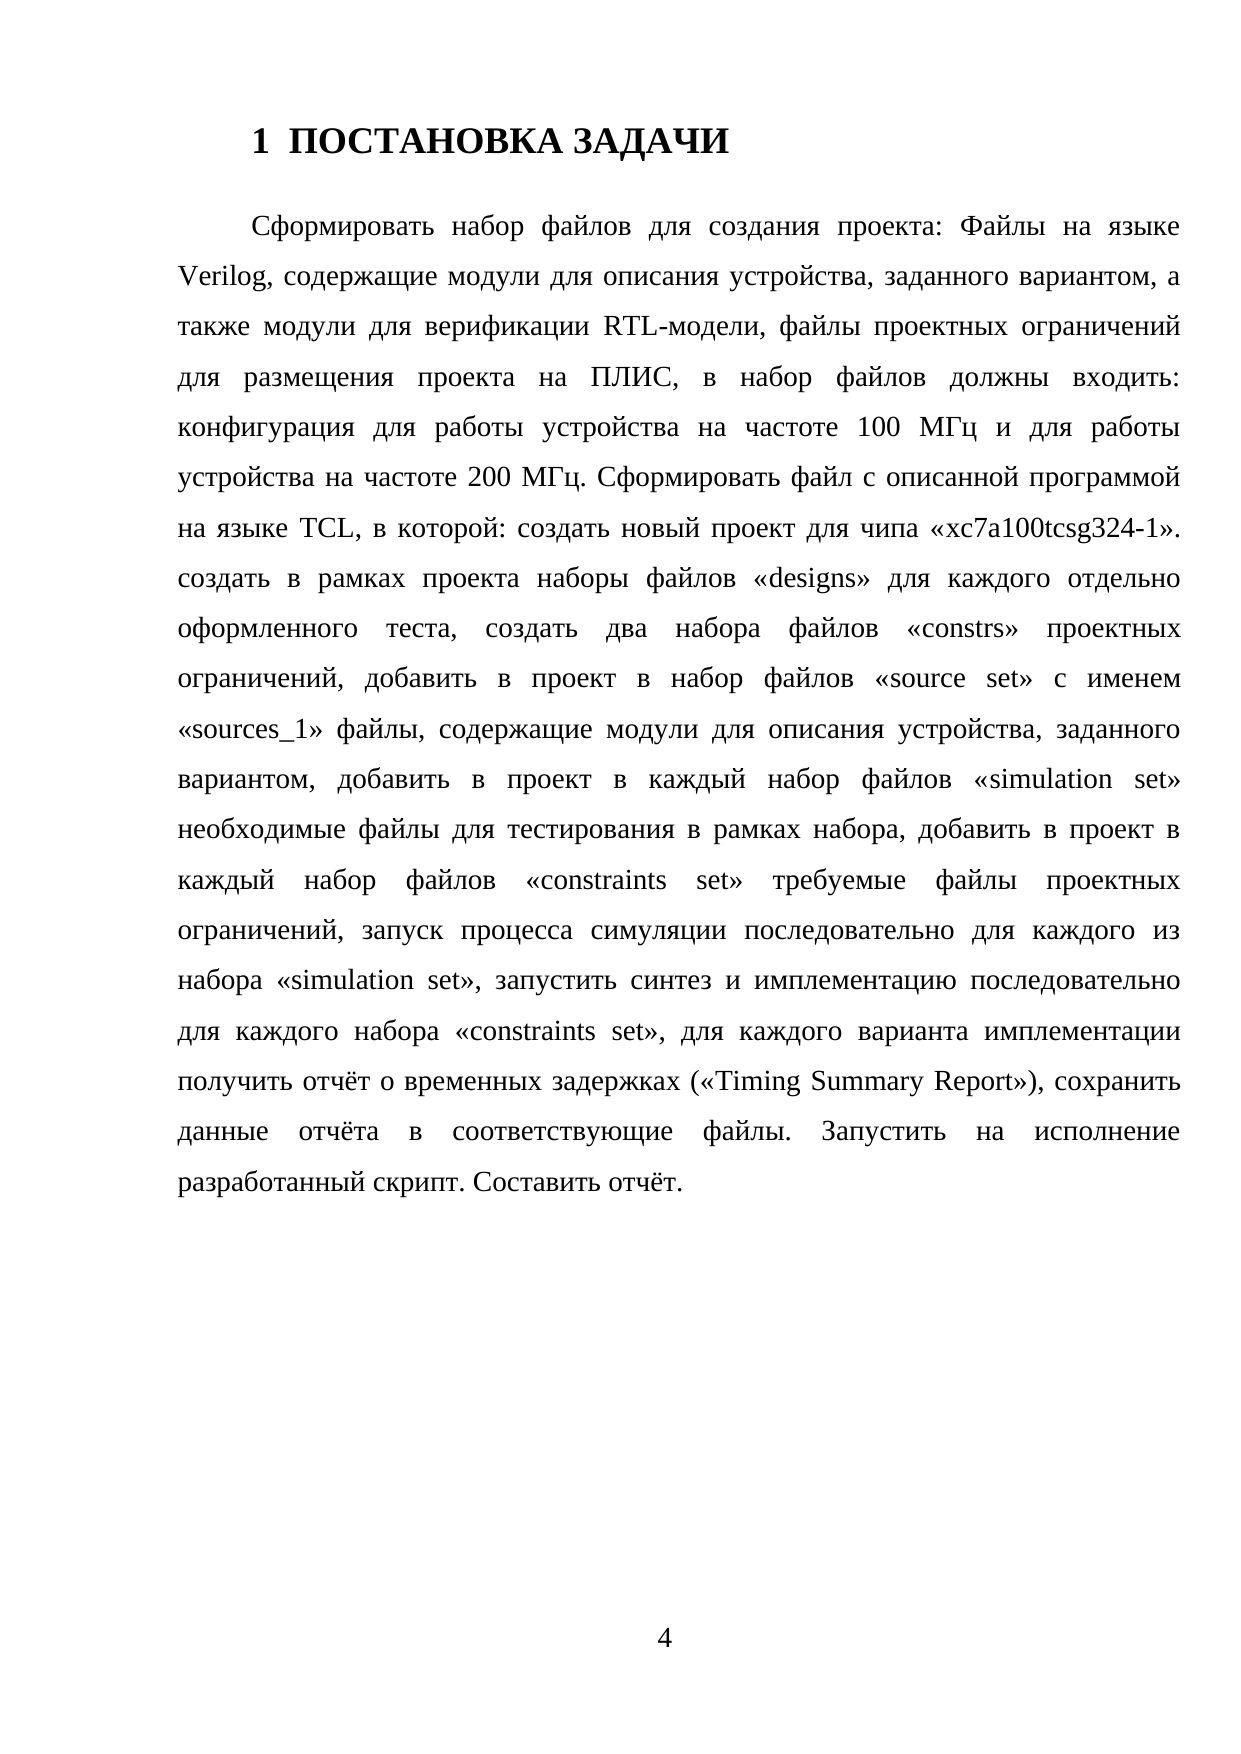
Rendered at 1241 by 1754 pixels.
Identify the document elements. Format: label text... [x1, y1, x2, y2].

list ПОСТАНОВКА ЗАДАЧИ [251, 118, 1181, 161]
text Сформировать набор файлов для создания проекта: Файлы на языке Verilog, содержащие модули для описания устройства, заданного вариантом, а также модули для верификации RTL-модели, файлы проектных ограничений для размещения проекта на ПЛИС, в набор файлов должны входить: конфигурация для работы устройства на частоте 100 МГц и для работы устройства на частоте 200 МГц. Сформировать файл с описанной программой на языке TCL, в которой: создать новый проект для чипа «xc7a100tcsg324-1». создать в рамках проекта наборы файлов «designs» для каждого отдельно оформленного теста, создать два набора файлов «constrs» проектных ограничений, добавить в проект в набор файлов «source set» с именем «sources_1» файлы, содержащие модули для описания устройства, заданного вариантом, добавить в проект в каждый набор файлов «simulation set» необходимые файлы для тестирования в рамках набора, добавить в проект в каждый набор файлов «constraints set» требуемые файлы проектных ограничений, запуск процесса симуляции последовательно для каждого из набора «simulation set», запустить синтез и имплементацию последовательно для каждого набора «constraints set», для каждого варианта имплементации получить отчёт о временных задержках («Timing Summary Report»), сохранить данные отчёта в соответствующие файлы. Запустить на исполнение разработанный скрипт. Составить отчёт. [177, 208, 1181, 1197]
